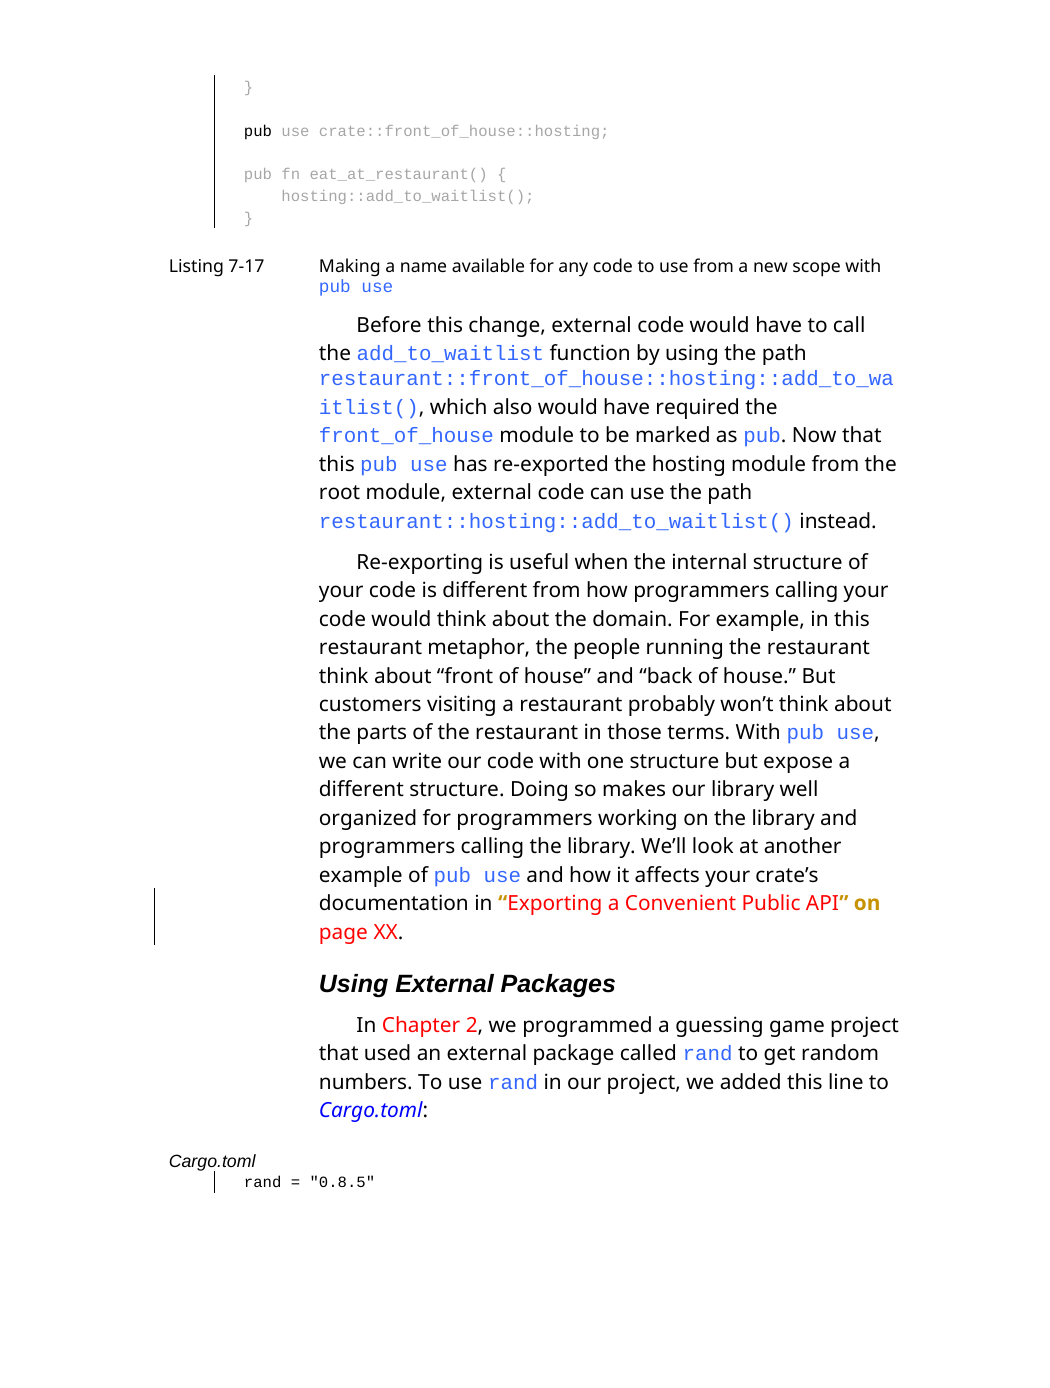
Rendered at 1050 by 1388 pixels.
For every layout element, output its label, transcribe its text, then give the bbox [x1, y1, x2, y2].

text pub use crate::front_of_house::hosting; [215, 119, 900, 141]
text pub fn eat_at_restaurant() { [215, 162, 900, 184]
text rand = "0.8.5" [215, 1171, 900, 1193]
text In Chapter 2, we programmed a guessing game project that used an external package called rand to get random numbers. To use rand in our project, we added this line to Cargo.toml: [319, 1010, 900, 1124]
list Making a name available for any code to use from a new scope with pub use [169, 253, 900, 297]
text } [215, 75, 900, 97]
text Re-exporting is useful when the internal structure of your code is different from how programmers calling your code would think about the domain. For example, in this restaurant metaphor, the people running the restaurant think about “front of house” and “back of house.” But customers visiting a restaurant probably won’t think about the parts of the restaurant in those terms. With pub use, we can write our code with one structure but expose a different structure. Doing so makes our library well organized for programmers working on the library and programmers calling the library. We’ll look at another example of pub use and how it affects your crate’s documentation in “Exporting a Convenient Public API” on page XX. [319, 547, 900, 945]
text hosting::add_to_waitlist(); [215, 184, 900, 206]
text Before this change, external code would have to call the add_to_waitlist function by using the path restaurant::front_of_house::hosting::add_to_waitlist(), which also would have required the front_of_house module to be marked as pub. Now that this pub use has re-exported the hosting module from the root module, external code can use the path restaurant::hosting::add_to_waitlist() instead. [319, 310, 900, 534]
text Cargo.toml [169, 1149, 900, 1171]
text } [215, 206, 900, 228]
text Using External Packages [319, 966, 900, 997]
